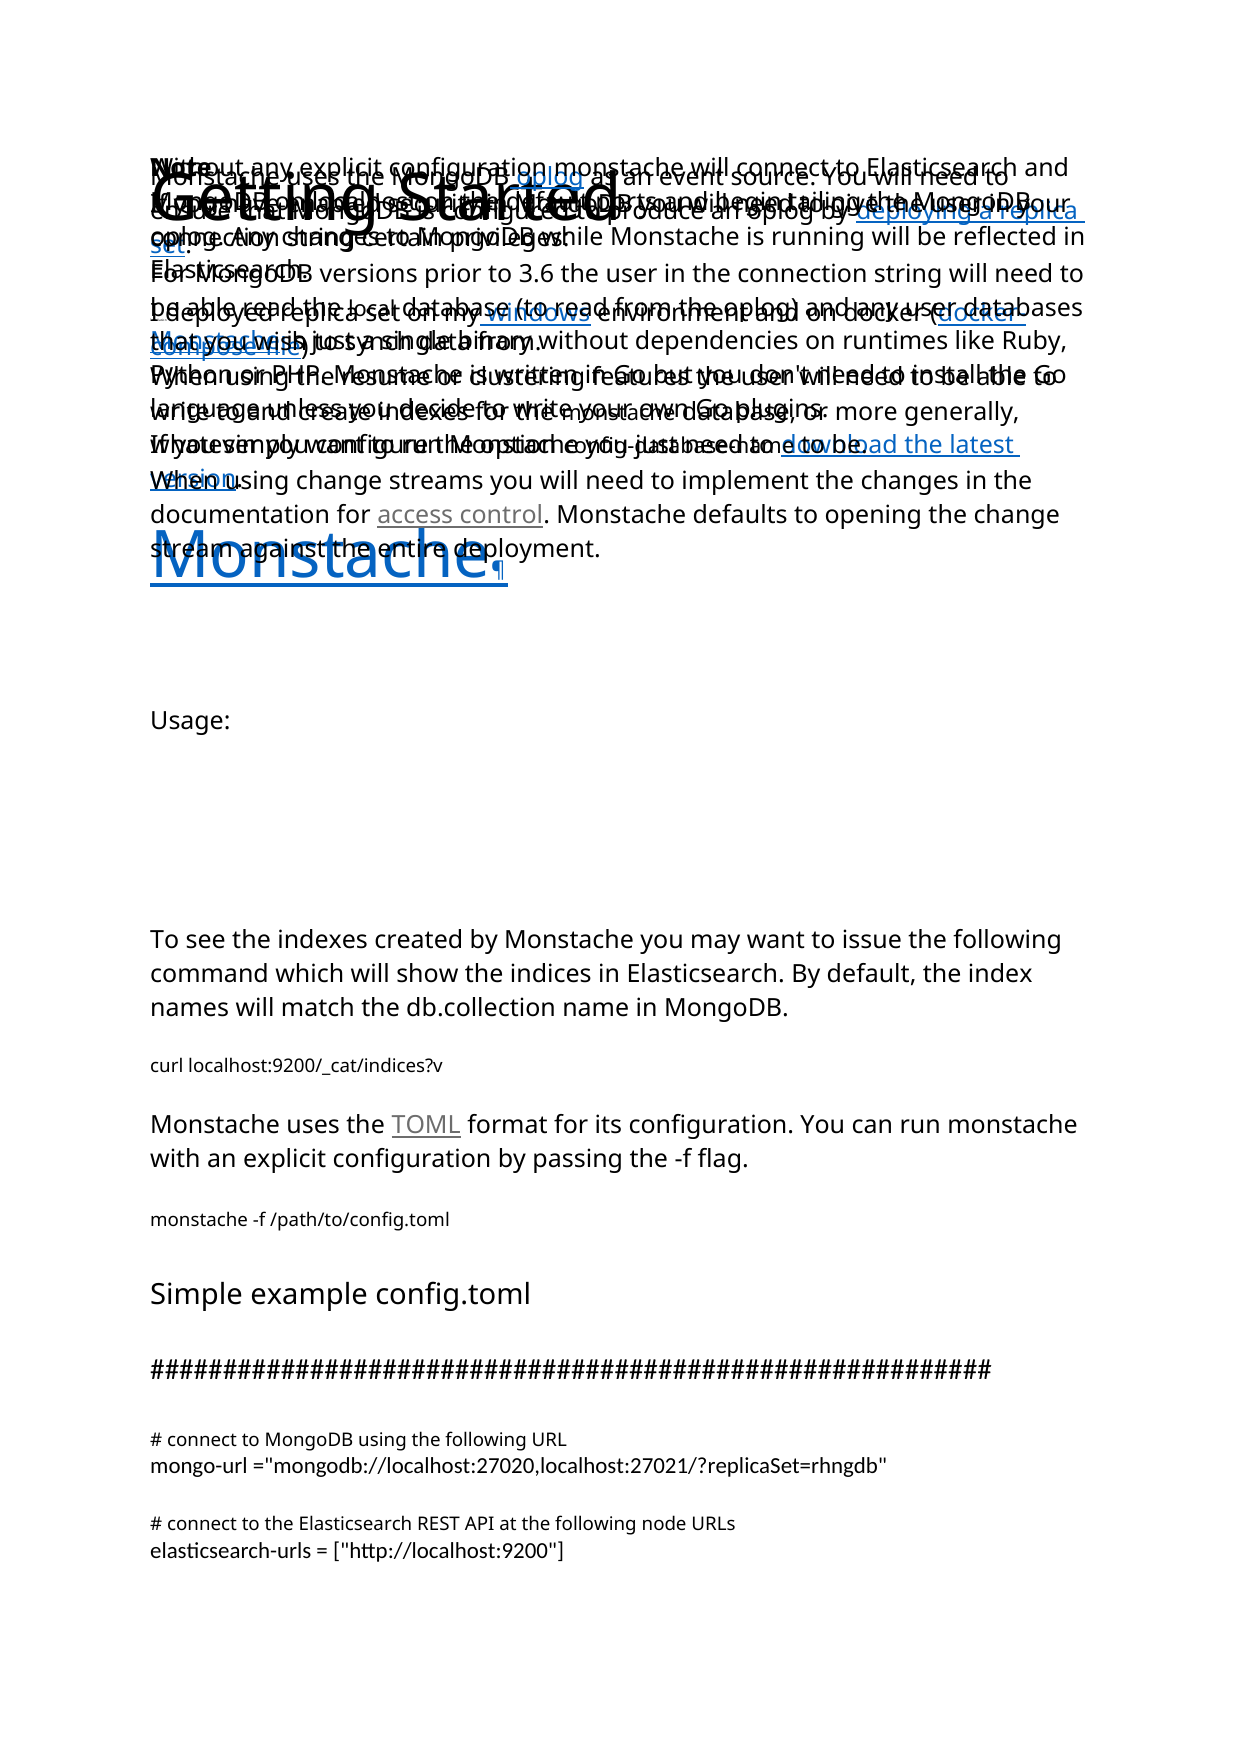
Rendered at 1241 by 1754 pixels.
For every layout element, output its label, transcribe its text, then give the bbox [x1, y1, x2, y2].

text elasticsearch-urls = ["http://localhost:9200"] [150, 1536, 1090, 1564]
text monstache -f /path/to/config.toml [150, 1206, 1090, 1232]
text When using the resume or clustering features the user will need to be able to write to and create indexes for the monstache database, or more generally, whatever you configure the option config-database-name to be. [150, 359, 1090, 461]
text When using change streams you will need to implement the changes in the documentation for access control. Monstache defaults to opening the change stream against the entire deployment. [150, 463, 1090, 565]
text # connect to MongoDB using the following URL [150, 1426, 1090, 1451]
text To see the indexes created by Monstache you may want to issue the following command which will show the indices in Elasticsearch. By default, the index names will match the db.collection name in MongoDB. [150, 922, 1090, 1024]
text For MongoDB versions prior to 3.6 the user in the connection string will need to be able read the local database (to read from the oplog) and any user databases that you wish to synch data from. [150, 286, 1090, 357]
text # connect to the Elasticsearch REST API at the following node URLs [150, 1511, 1090, 1536]
text curl localhost:9200/_cat/indices?v [150, 1053, 1090, 1078]
text ########################################################## [150, 1351, 1090, 1387]
text mongo-url ="mongodb://localhost:27020,localhost:27021/?replicaSet=rhngdb" [150, 1451, 1090, 1479]
text Monstache¶ [150, 565, 1090, 597]
text Simple example config.toml [150, 1273, 1090, 1313]
text Without any explicit configuration monstache will connect to Elasticsearch and MongoDB on localhost on the default ports and begin tailing the MongoDB oplog. Any changes to MongoDB while Monstache is running will be reflected in Elasticsearch. [150, 150, 1090, 286]
text Usage: [150, 703, 1090, 737]
text Monstache uses the TOML format for its configuration. You can run monstache with an explicit configuration by passing the -f flag. [150, 1107, 1090, 1175]
